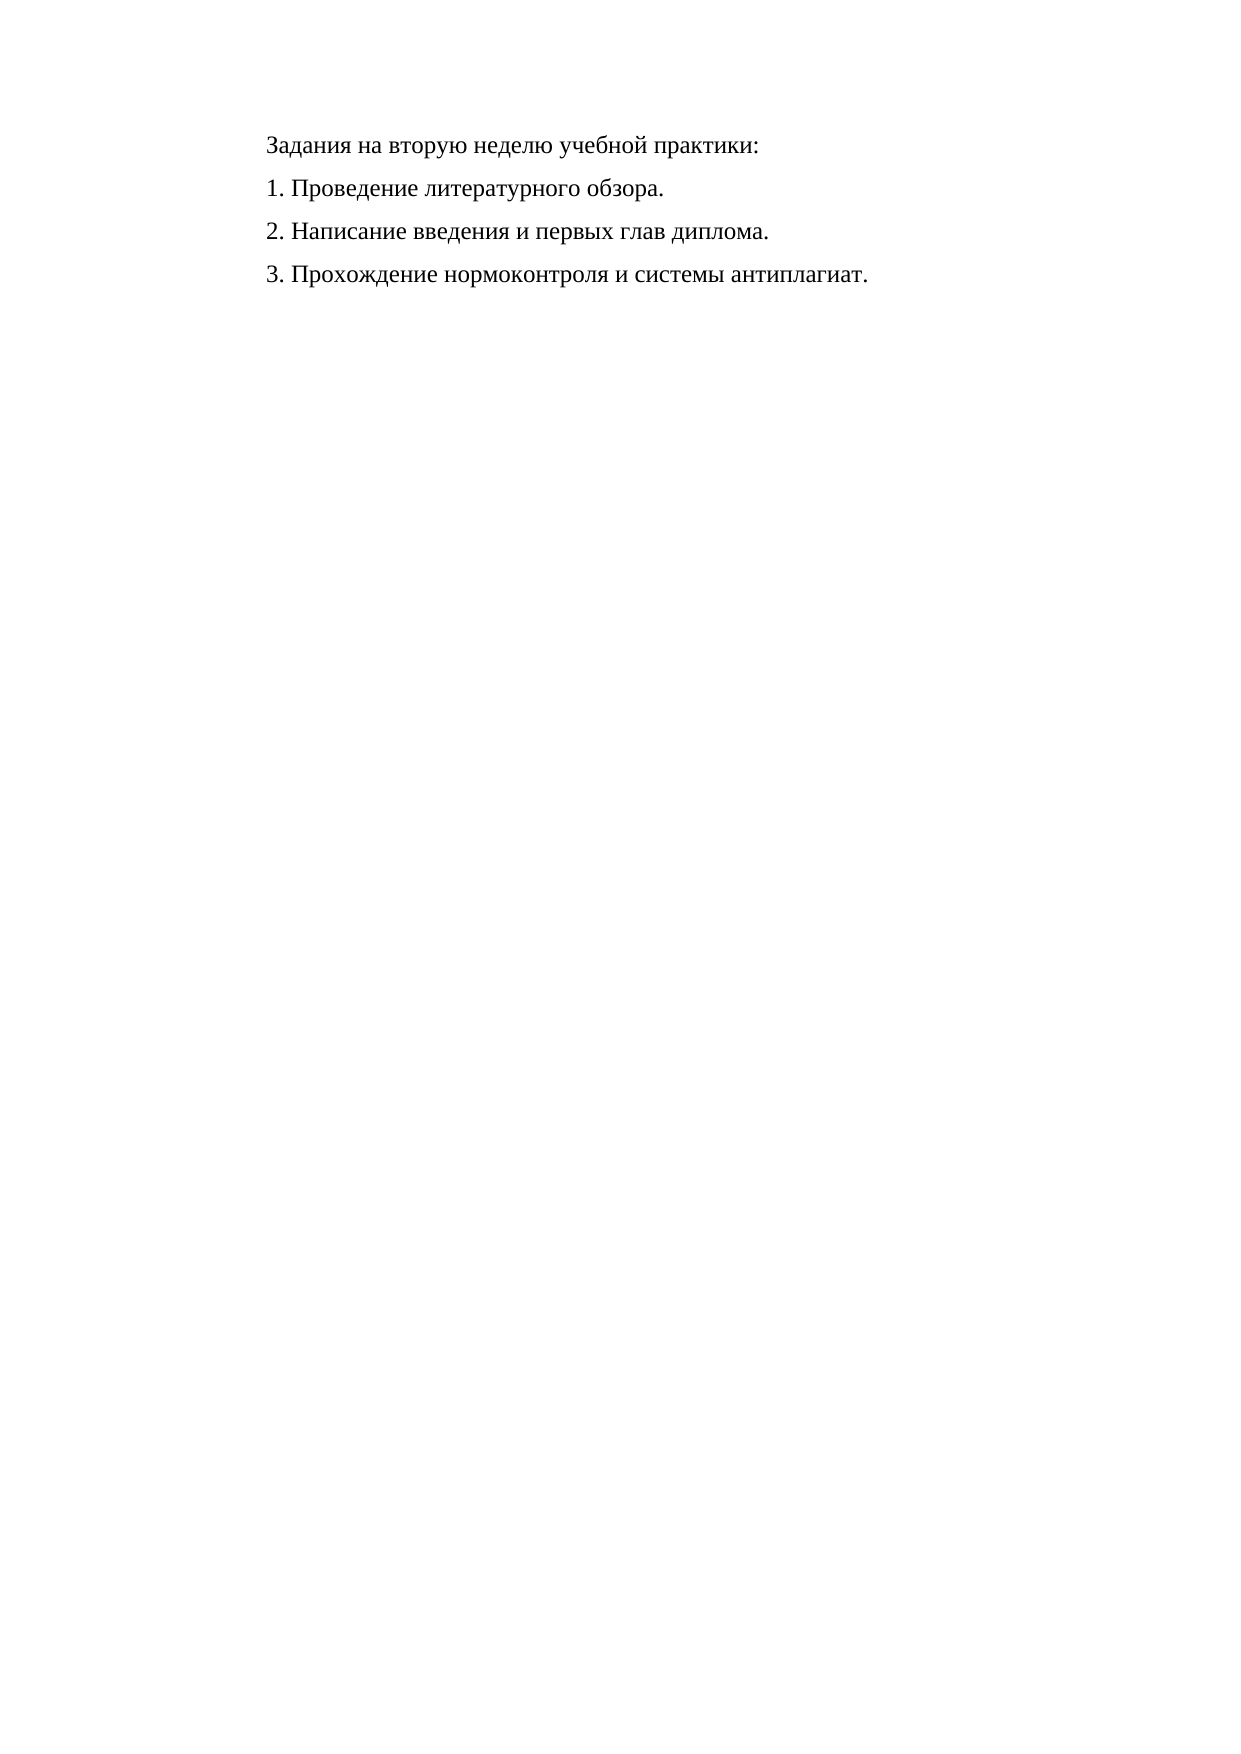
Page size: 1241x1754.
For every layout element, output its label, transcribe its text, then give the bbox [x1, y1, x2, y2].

text Задания на вторую неделю учебной практики: [177, 130, 1152, 158]
list Прохождение нормоконтроля и системы антиплагиат. [177, 259, 1152, 288]
list Написание введения и первых глав диплома. [177, 216, 1152, 245]
list Проведение литературного обзора. [177, 173, 1152, 202]
